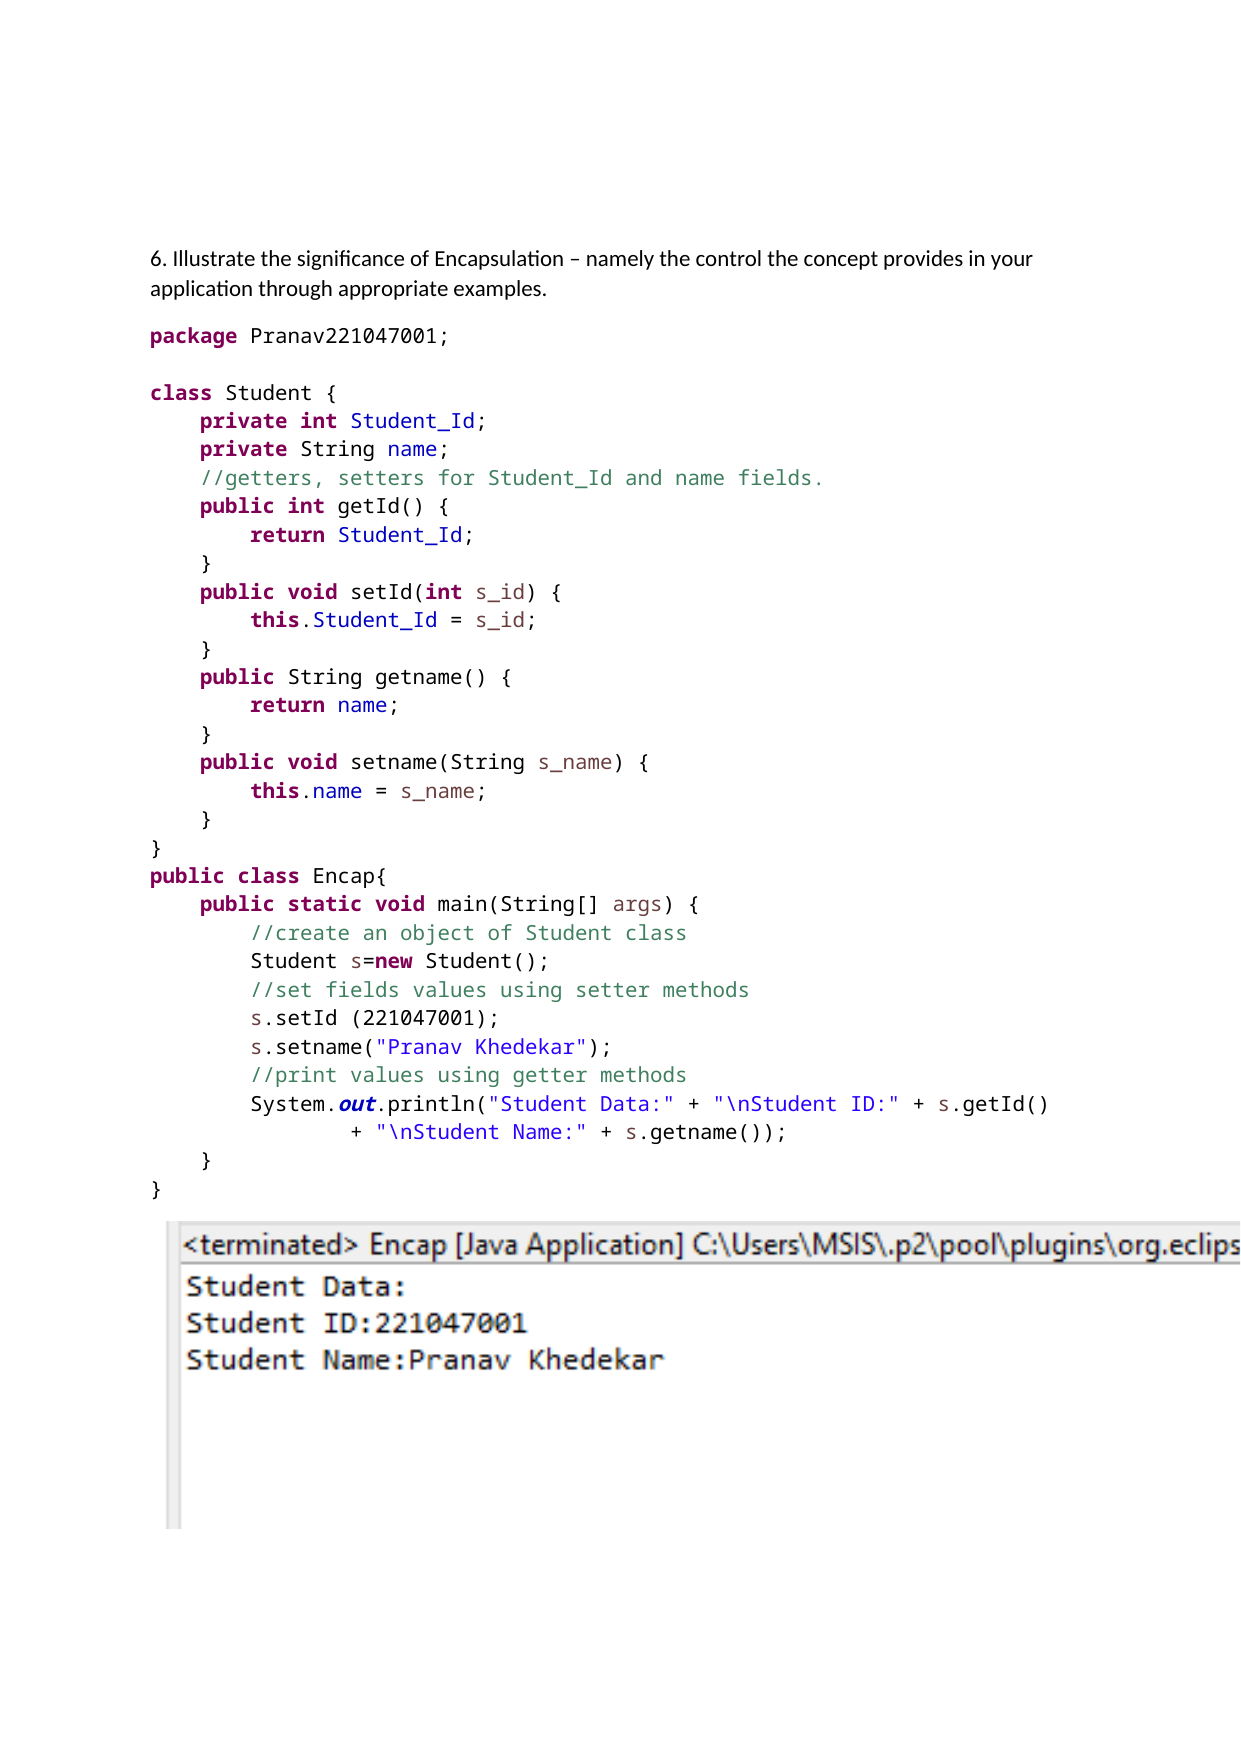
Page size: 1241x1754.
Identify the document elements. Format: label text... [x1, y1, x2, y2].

text return name; [150, 691, 1090, 719]
text this.name = s_name; [150, 776, 1090, 804]
text Student s=new Student(); [150, 946, 1090, 975]
text public String getname() { [150, 662, 1090, 691]
text private String name; [150, 434, 1090, 463]
text s.setname("Pranav Khedekar"); [150, 1032, 1090, 1060]
text //getters, setters for Student_Id and name fields. [150, 463, 1090, 491]
text + "\nStudent Name:" + s.getname()); [150, 1117, 1090, 1146]
text //set fields values using setter methods [150, 975, 1090, 1003]
text public void setId(int s_id) { [150, 577, 1090, 605]
text s.setId (221047001); [150, 1003, 1090, 1032]
text public static void main(String[] args) { [150, 889, 1090, 918]
text return Student_Id; [150, 520, 1090, 548]
text } [150, 634, 1090, 662]
text public void setname(String s_name) { [150, 747, 1090, 776]
text 6. Illustrate the significance of Encapsulation – namely the control the concept provides in your application through appropriate examples. [150, 244, 1090, 302]
text } [150, 719, 1090, 747]
text } [150, 1146, 1090, 1174]
text public class Encap{ [150, 861, 1090, 889]
text private int Student_Id; [150, 406, 1090, 434]
text } [150, 833, 1090, 861]
text class Student { [150, 378, 1090, 406]
text } [150, 1174, 1090, 1202]
text System.out.println("Student Data:" + "\nStudent ID:" + s.getId() [150, 1089, 1090, 1117]
text //print values using getter methods [150, 1060, 1090, 1089]
text this.Student_Id = s_id; [150, 605, 1090, 634]
text public int getId() { [150, 491, 1090, 520]
picture [150, 1221, 1241, 1529]
text //create an object of Student class [150, 918, 1090, 946]
text } [150, 548, 1090, 577]
text package Pranav221047001; [150, 321, 1090, 349]
text } [150, 804, 1090, 833]
